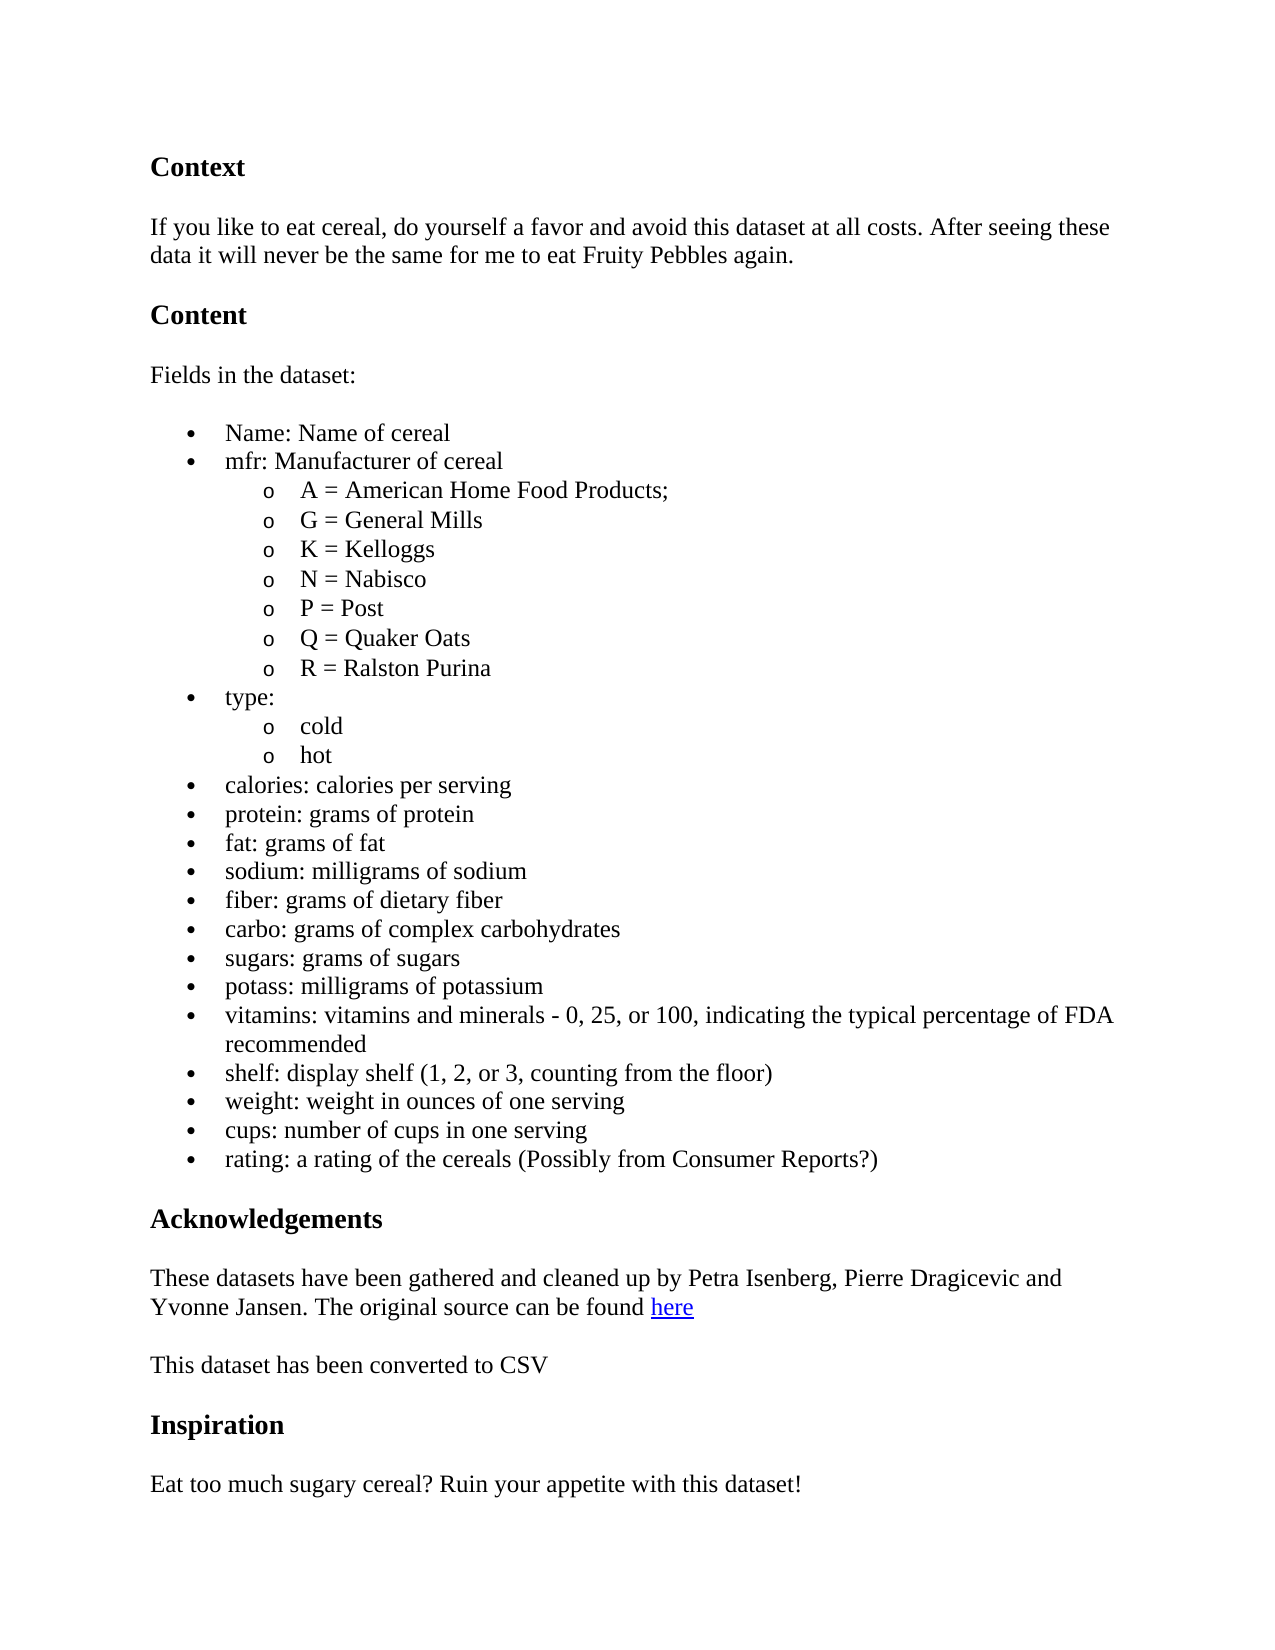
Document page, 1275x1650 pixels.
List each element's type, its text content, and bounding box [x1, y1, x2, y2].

list fiber: grams of dietary fiber [187, 885, 1125, 914]
list P = Post [262, 593, 1125, 623]
text This dataset has been converted to CSV [150, 1350, 1125, 1379]
list A = American Home Food Products; [262, 475, 1125, 505]
text Fields in the dataset: [150, 360, 1125, 388]
list carbo: grams of complex carbohydrates [187, 914, 1125, 943]
list type: [187, 682, 1125, 711]
list R = Ralston Purina [262, 653, 1125, 682]
list K = Kelloggs [262, 534, 1125, 564]
text Acknowledgements [150, 1202, 1125, 1234]
list potass: milligrams of potassium [187, 971, 1125, 1000]
list Name: Name of cereal [187, 418, 1125, 446]
list hot [262, 741, 1125, 770]
list calories: calories per serving [187, 770, 1125, 799]
list fat: grams of fat [187, 828, 1125, 856]
list vitamins: vitamins and minerals - 0, 25, or 100, indicating the typical percentage of FDA recommended [187, 1000, 1125, 1058]
list N = Nabisco [262, 564, 1125, 593]
text These datasets have been gathered and cleaned up by Petra Isenberg, Pierre Dragicevic and Yvonne Jansen. The original source can be found here [150, 1263, 1125, 1321]
list weight: weight in ounces of one serving [187, 1086, 1125, 1115]
text Eat too much sugary cereal? Ruin your appetite with this dataset! [150, 1469, 1125, 1498]
text Content [150, 298, 1125, 331]
list sugars: grams of sugars [187, 943, 1125, 971]
list cold [262, 711, 1125, 741]
list mfr: Manufacturer of cereal [187, 446, 1125, 475]
list Q = Quaker Oats [262, 623, 1125, 653]
list G = General Mills [262, 505, 1125, 534]
list cups: number of cups in one serving [187, 1115, 1125, 1144]
list shelf: display shelf (1, 2, or 3, counting from the floor) [187, 1058, 1125, 1086]
text Inspiration [150, 1408, 1125, 1440]
text If you like to eat cereal, do yourself a favor and avoid this dataset at all costs. After seeing these data it will never be the same for me to eat Fruity Pebbles again. [150, 212, 1125, 269]
list sodium: milligrams of sodium [187, 856, 1125, 885]
text Context [150, 150, 1125, 182]
list protein: grams of protein [187, 799, 1125, 828]
list rating: a rating of the cereals (Possibly from Consumer Reports?) [187, 1144, 1125, 1173]
